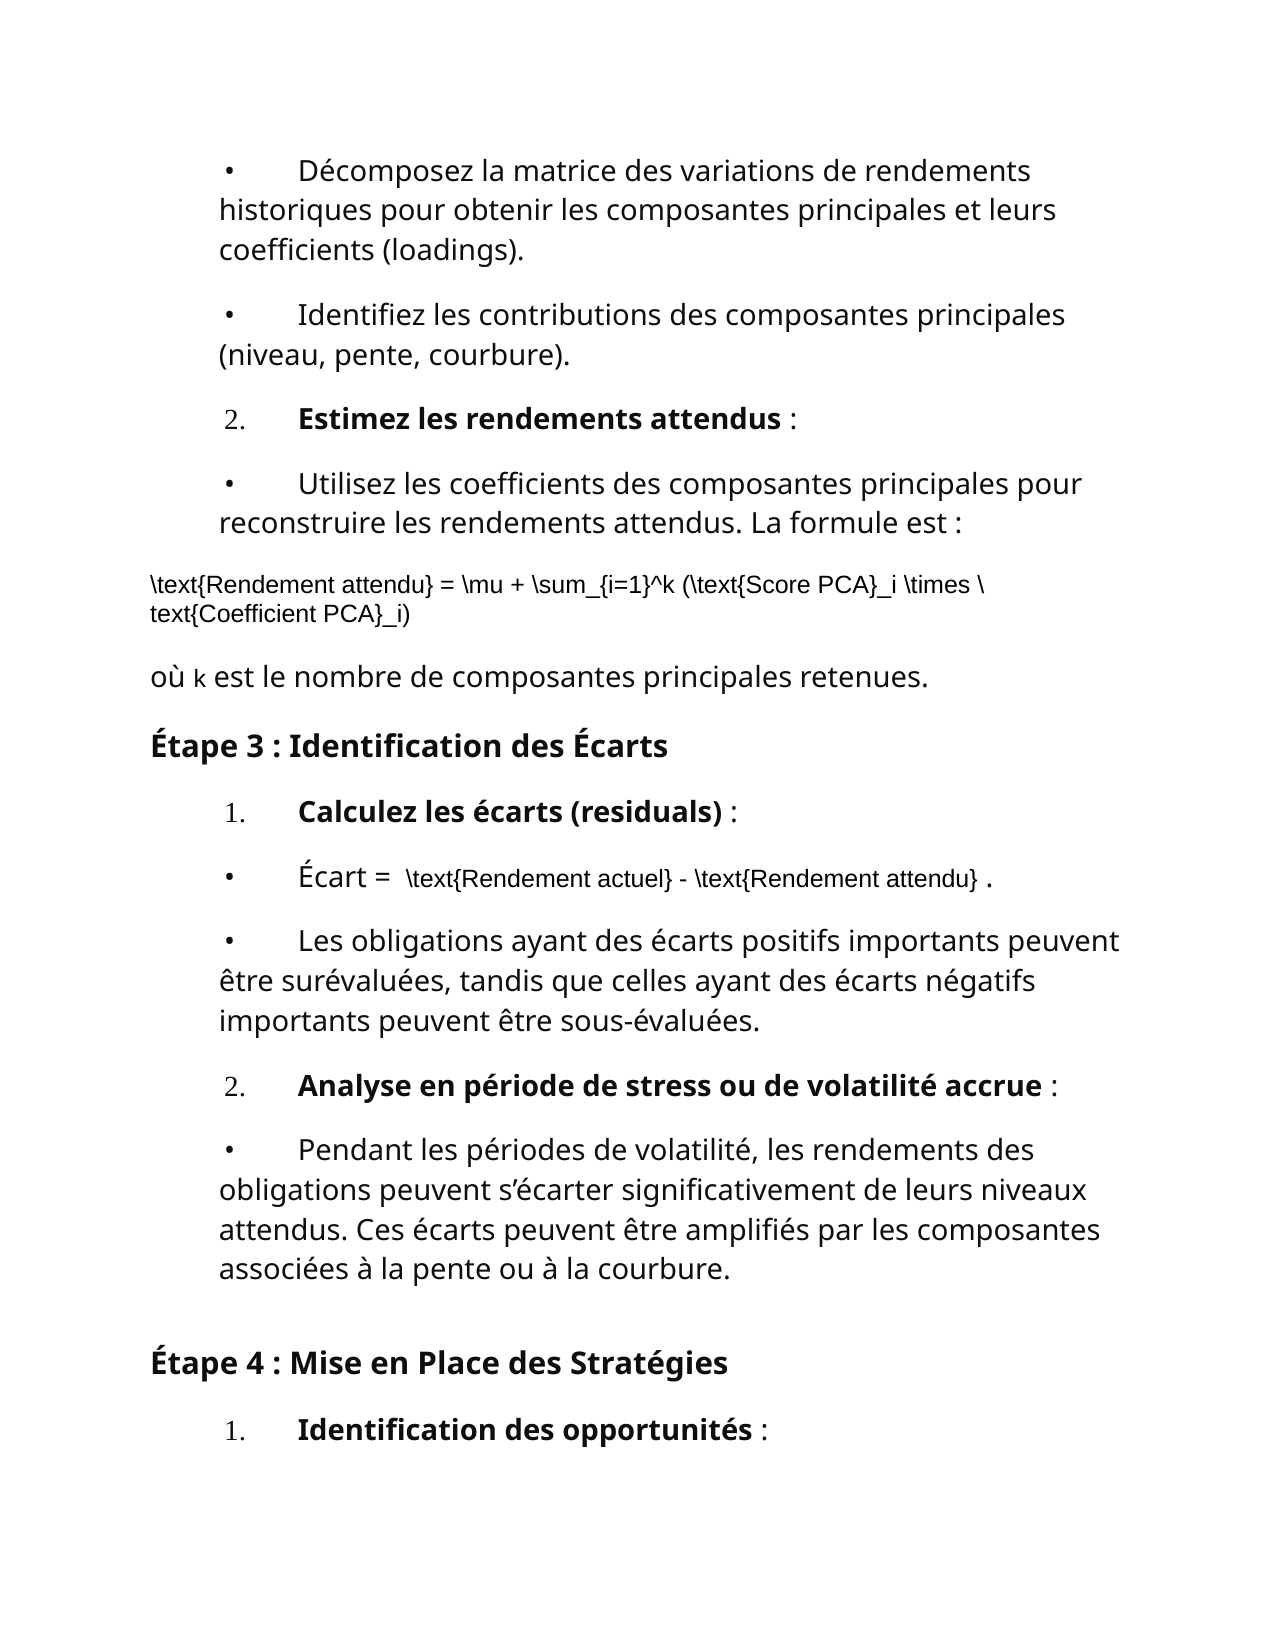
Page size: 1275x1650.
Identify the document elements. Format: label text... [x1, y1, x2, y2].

text • Pendant les périodes de volatilité, les rendements des obligations peuvent s’écarter significativement de leurs niveaux attendus. Ces écarts peuvent être amplifiés par les composantes associées à la pente ou à la courbure. [219, 1132, 1125, 1290]
text • Écart = \text{Rendement actuel} - \text{Rendement attendu} . [219, 858, 1125, 898]
text \text{Rendement attendu} = \mu + \sum_{i=1}^k (\text{Score PCA}_i \times \text{Coefficient PCA}_i) [150, 571, 1125, 629]
text • Décomposez la matrice des variations de rendements historiques pour obtenir les composantes principales et leurs coefficients (loadings). [219, 150, 1125, 269]
text • Identifiez les contributions des composantes principales (niveau, pente, courbure). [219, 294, 1125, 373]
text où k est le nombre de composantes principales retenues. [150, 657, 1125, 697]
text Étape 3 : Identification des Écarts [150, 726, 1125, 768]
text 1. Identification des opportunités : [194, 1412, 1125, 1451]
text • Utilisez les coefficients des composantes principales pour reconstruire les rendements attendus. La formule est : [219, 463, 1125, 542]
text 2. Analyse en période de stress ou de volatilité accrue : [194, 1067, 1125, 1107]
text 2. Estimez les rendements attendus : [194, 398, 1125, 438]
text Étape 4 : Mise en Place des Stratégies [150, 1344, 1125, 1387]
text 1. Calculez les écarts (residuals) : [194, 793, 1125, 833]
text • Les obligations ayant des écarts positifs importants peuvent être surévaluées, tandis que celles ayant des écarts négatifs importants peuvent être sous-évaluées. [219, 923, 1125, 1042]
